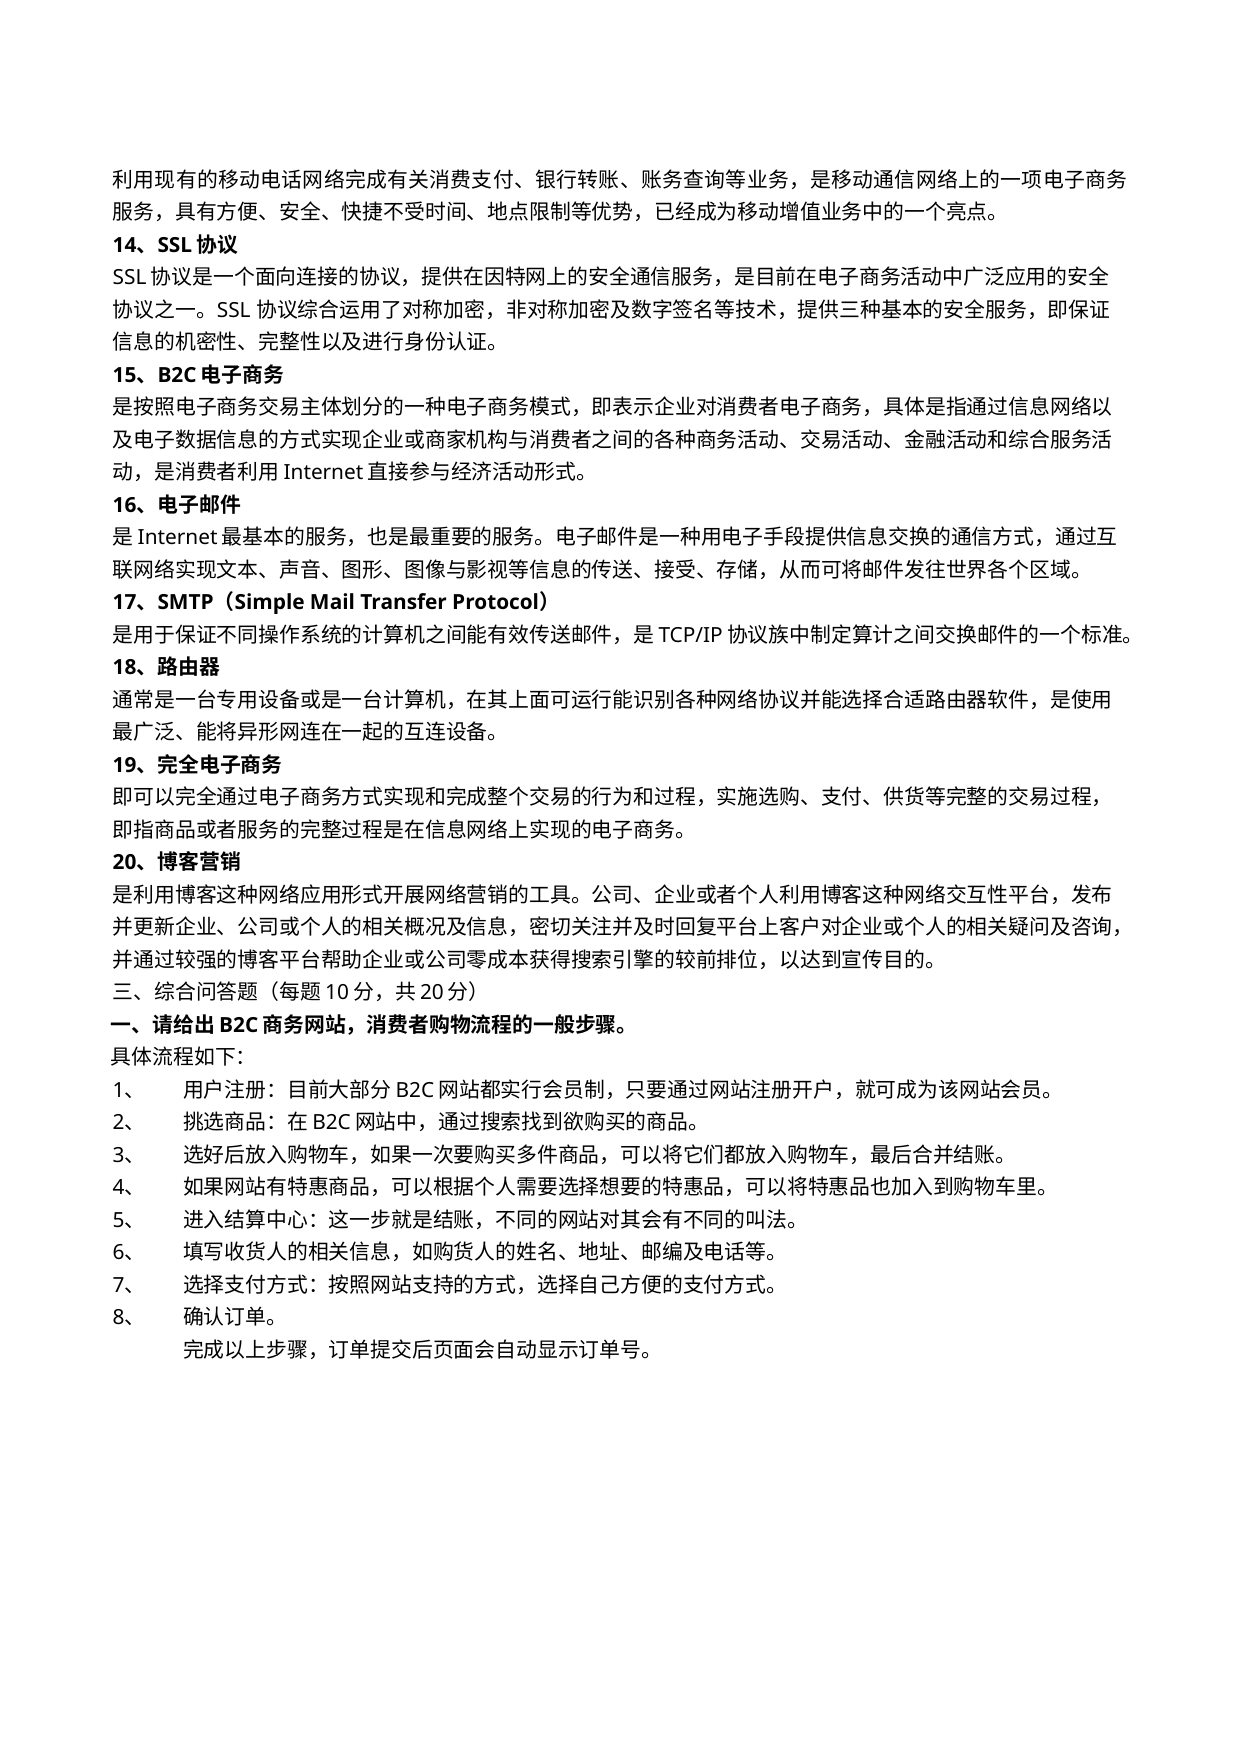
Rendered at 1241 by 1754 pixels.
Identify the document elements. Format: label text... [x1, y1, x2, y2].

text 利用现有的移动电话网络完成有关消费支付、银行转账、账务查询等业务，是移动通信网络上的一项电子商务服务，具有方便、安全、快捷不受时间、地点限制等优势，已经成为移动增值业务中的一个亮点。 [112, 162, 1128, 227]
text SSL协议是一个面向连接的协议，提供在因特网上的安全通信服务，是目前在电子商务活动中广泛应用的安全协议之一。SSL 协议综合运用了对称加密，非对称加密及数字签名等技术，提供三种基本的安全服务，即保证信息的机密性、完整性以及进行身份认证。 [112, 259, 1128, 357]
list 如果网站有特惠商品，可以根据个人需要选择想要的特惠品，可以将特惠品也加入到购物车里。 [112, 1169, 1128, 1202]
list 挑选商品：在B2C网站中，通过搜索找到欲购买的商品。 [112, 1104, 1128, 1137]
text 具体流程如下： [75, 1039, 1128, 1072]
text 15、B2C电子商务 [112, 357, 1128, 389]
text 是利用博客这种网络应用形式开展网络营销的工具。公司、企业或者个人利用博客这种网络交互性平台，发布并更新企业、公司或个人的相关概况及信息，密切关注并及时回复平台上客户对企业或个人的相关疑问及咨询，并通过较强的博客平台帮助企业或公司零成本获得搜索引擎的较前排位，以达到宣传目的。 [112, 877, 1128, 974]
text 通常是一台专用设备或是一台计算机，在其上面可运行能识别各种网络协议并能选择合适路由器软件，是使用最广泛、能将异形网连在一起的互连设备。 [112, 682, 1128, 747]
list 确认订单。 [112, 1299, 1128, 1332]
list 进入结算中心：这一步就是结账，不同的网站对其会有不同的叫法。 [112, 1202, 1128, 1234]
list 选好后放入购物车，如果一次要购买多件商品，可以将它们都放入购物车，最后合并结账。 [112, 1137, 1128, 1169]
list 填写收货人的相关信息，如购货人的姓名、地址、邮编及电话等。 [112, 1234, 1128, 1267]
list 用户注册：目前大部分B2C网站都实行会员制，只要通过网站注册开户，就可成为该网站会员。 [112, 1072, 1128, 1104]
text 19、完全电子商务 [112, 747, 1128, 779]
text 17、SMTP（Simple Mail Transfer Protocol） [112, 584, 1128, 617]
text 三、综合问答题（每题10分，共20分） [112, 974, 1128, 1007]
text 一、请给出B2C商务网站，消费者购物流程的一般步骤。 [75, 1007, 1128, 1039]
text 20、博客营销 [112, 844, 1128, 877]
text 即可以完全通过电子商务方式实现和完成整个交易的行为和过程，实施选购、支付、供货等完整的交易过程，即指商品或者服务的完整过程是在信息网络上实现的电子商务。 [112, 779, 1128, 844]
text 18、路由器 [112, 649, 1128, 682]
text 是用于保证不同操作系统的计算机之间能有效传送邮件，是TCP/IP协议族中制定算计之间交换邮件的一个标准。 [112, 617, 1128, 649]
text 14、SSL协议 [112, 227, 1128, 259]
list 选择支付方式：按照网站支持的方式，选择自己方便的支付方式。 [112, 1267, 1128, 1299]
text 是按照电子商务交易主体划分的一种电子商务模式，即表示企业对消费者电子商务，具体是指通过信息网络以及电子数据信息的方式实现企业或商家机构与消费者之间的各种商务活动、交易活动、金融活动和综合服务活动，是消费者利用Internet直接参与经济活动形式。 [112, 389, 1128, 487]
text 是Internet最基本的服务，也是最重要的服务。电子邮件是一种用电子手段提供信息交换的通信方式，通过互联网络实现文本、声音、图形、图像与影视等信息的传送、接受、存储，从而可将邮件发往世界各个区域。 [112, 519, 1128, 584]
list 完成以上步骤，订单提交后页面会自动显示订单号。 [183, 1332, 1128, 1364]
text 16、电子邮件 [112, 487, 1128, 519]
